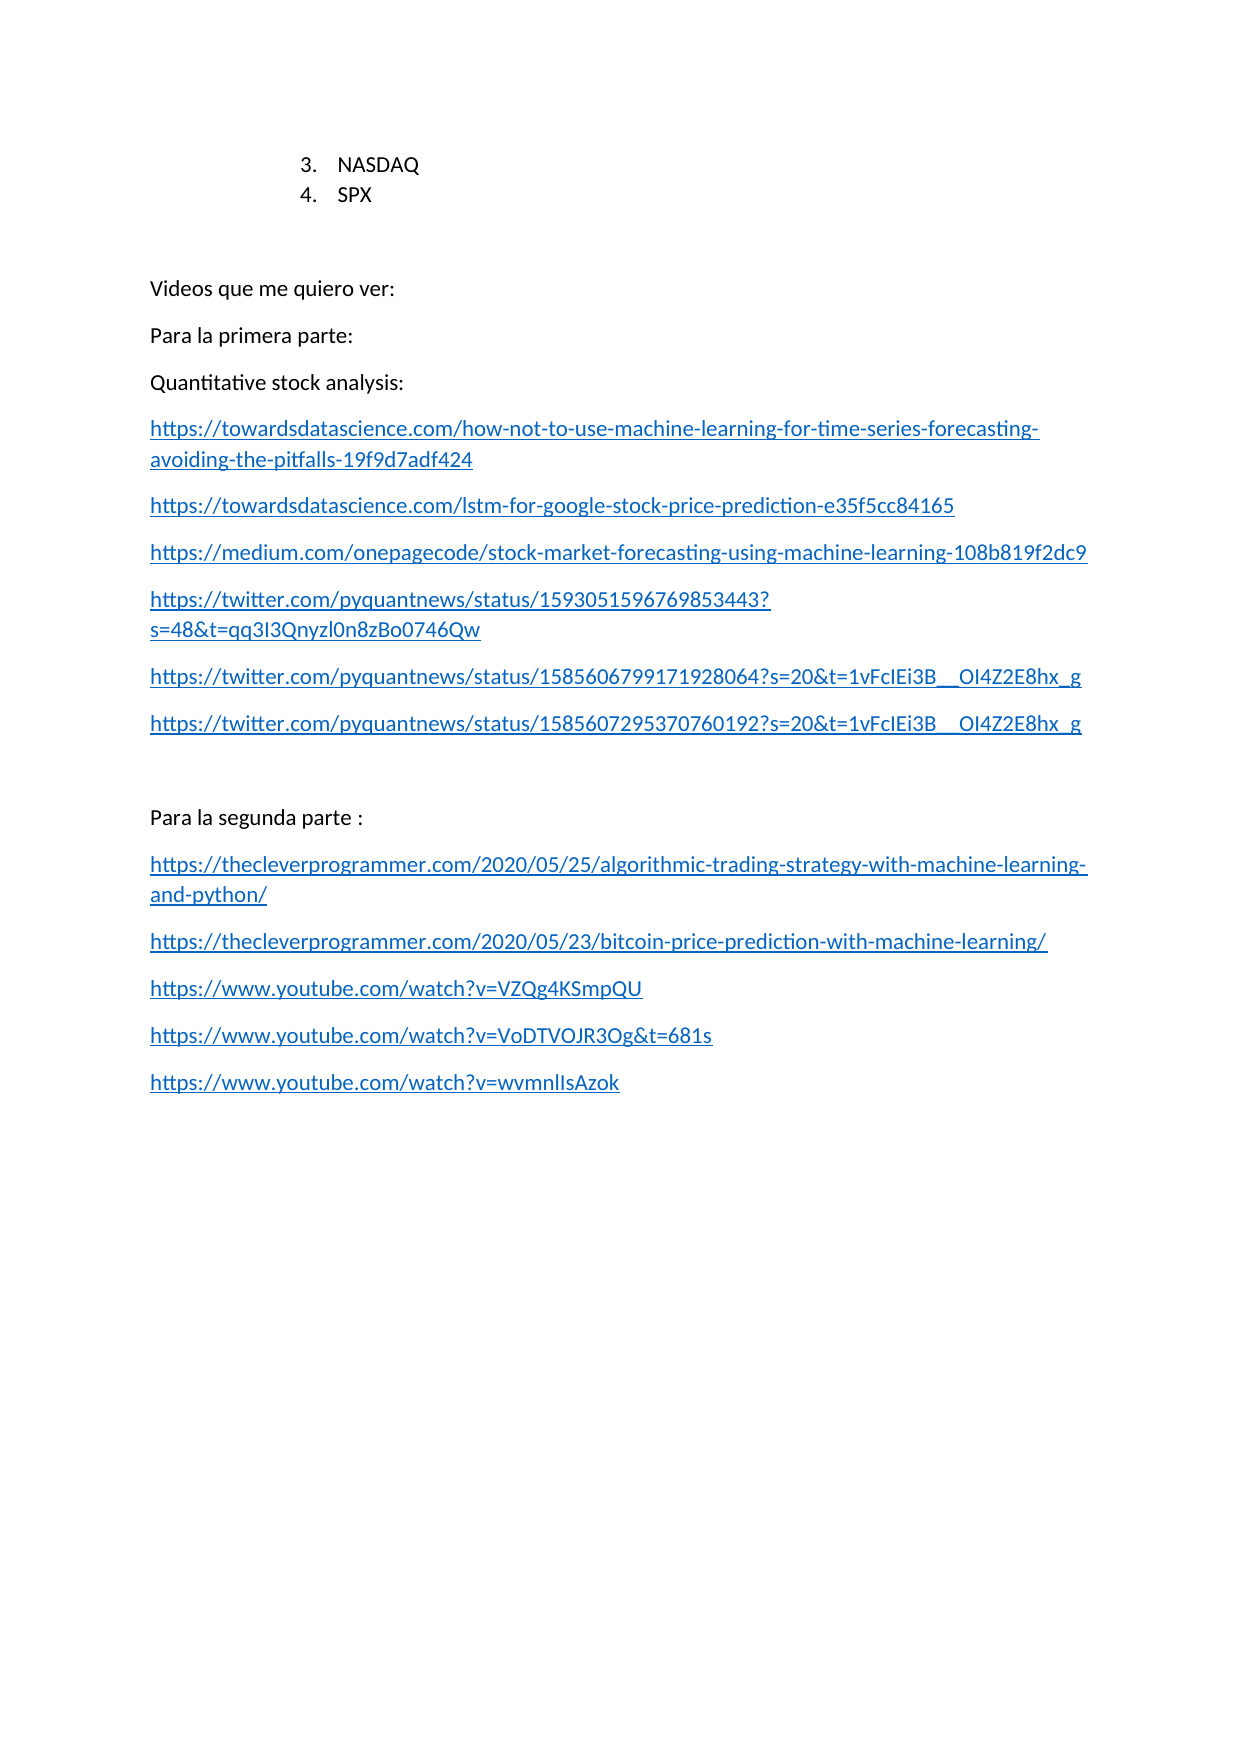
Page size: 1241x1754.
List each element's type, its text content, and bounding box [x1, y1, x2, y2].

text https://towardsdatascience.com/lstm-for-google-stock-price-prediction-e35f5cc84165 [150, 492, 1090, 520]
text https://thecleverprogrammer.com/2020/05/23/bitcoin-price-prediction-with-machine-learning/ [150, 927, 1090, 955]
text https://www.youtube.com/watch?v=wvmnlIsAzok [150, 1068, 1090, 1096]
text Para la primera parte: [150, 321, 1090, 349]
list NASDAQ [300, 150, 1090, 178]
text https://twitter.com/pyquantnews/status/1585606799171928064?s=20&t=1vFcIEi3B__OI4Z2E8hx_g [150, 662, 1090, 691]
text https://www.youtube.com/watch?v=VoDTVOJR3Og&t=681s [150, 1021, 1090, 1049]
text https://twitter.com/pyquantnews/status/1585607295370760192?s=20&t=1vFcIEi3B__OI4Z2E8hx_g [150, 709, 1090, 737]
text https://towardsdatascience.com/how-not-to-use-machine-learning-for-time-series-forecasting-avoiding-the-pitfalls-19f9d7adf424 [150, 414, 1090, 473]
text https://thecleverprogrammer.com/2020/05/25/algorithmic-trading-strategy-with-machine-learning-and-python/ [150, 850, 1090, 908]
text https://twitter.com/pyquantnews/status/1593051596769853443?s=48&t=qq3I3Qnyzl0n8zBo0746Qw [150, 585, 1090, 644]
list SPX [300, 180, 1090, 208]
text Videos que me quiero ver: [150, 274, 1090, 302]
text Para la segunda parte : [150, 803, 1090, 831]
text https://www.youtube.com/watch?v=VZQg4KSmpQU [150, 974, 1090, 1002]
text https://medium.com/onepagecode/stock-market-forecasting-using-machine-learning-108b819f2dc9 [150, 538, 1090, 567]
text Quantitative stock analysis: [150, 368, 1090, 396]
